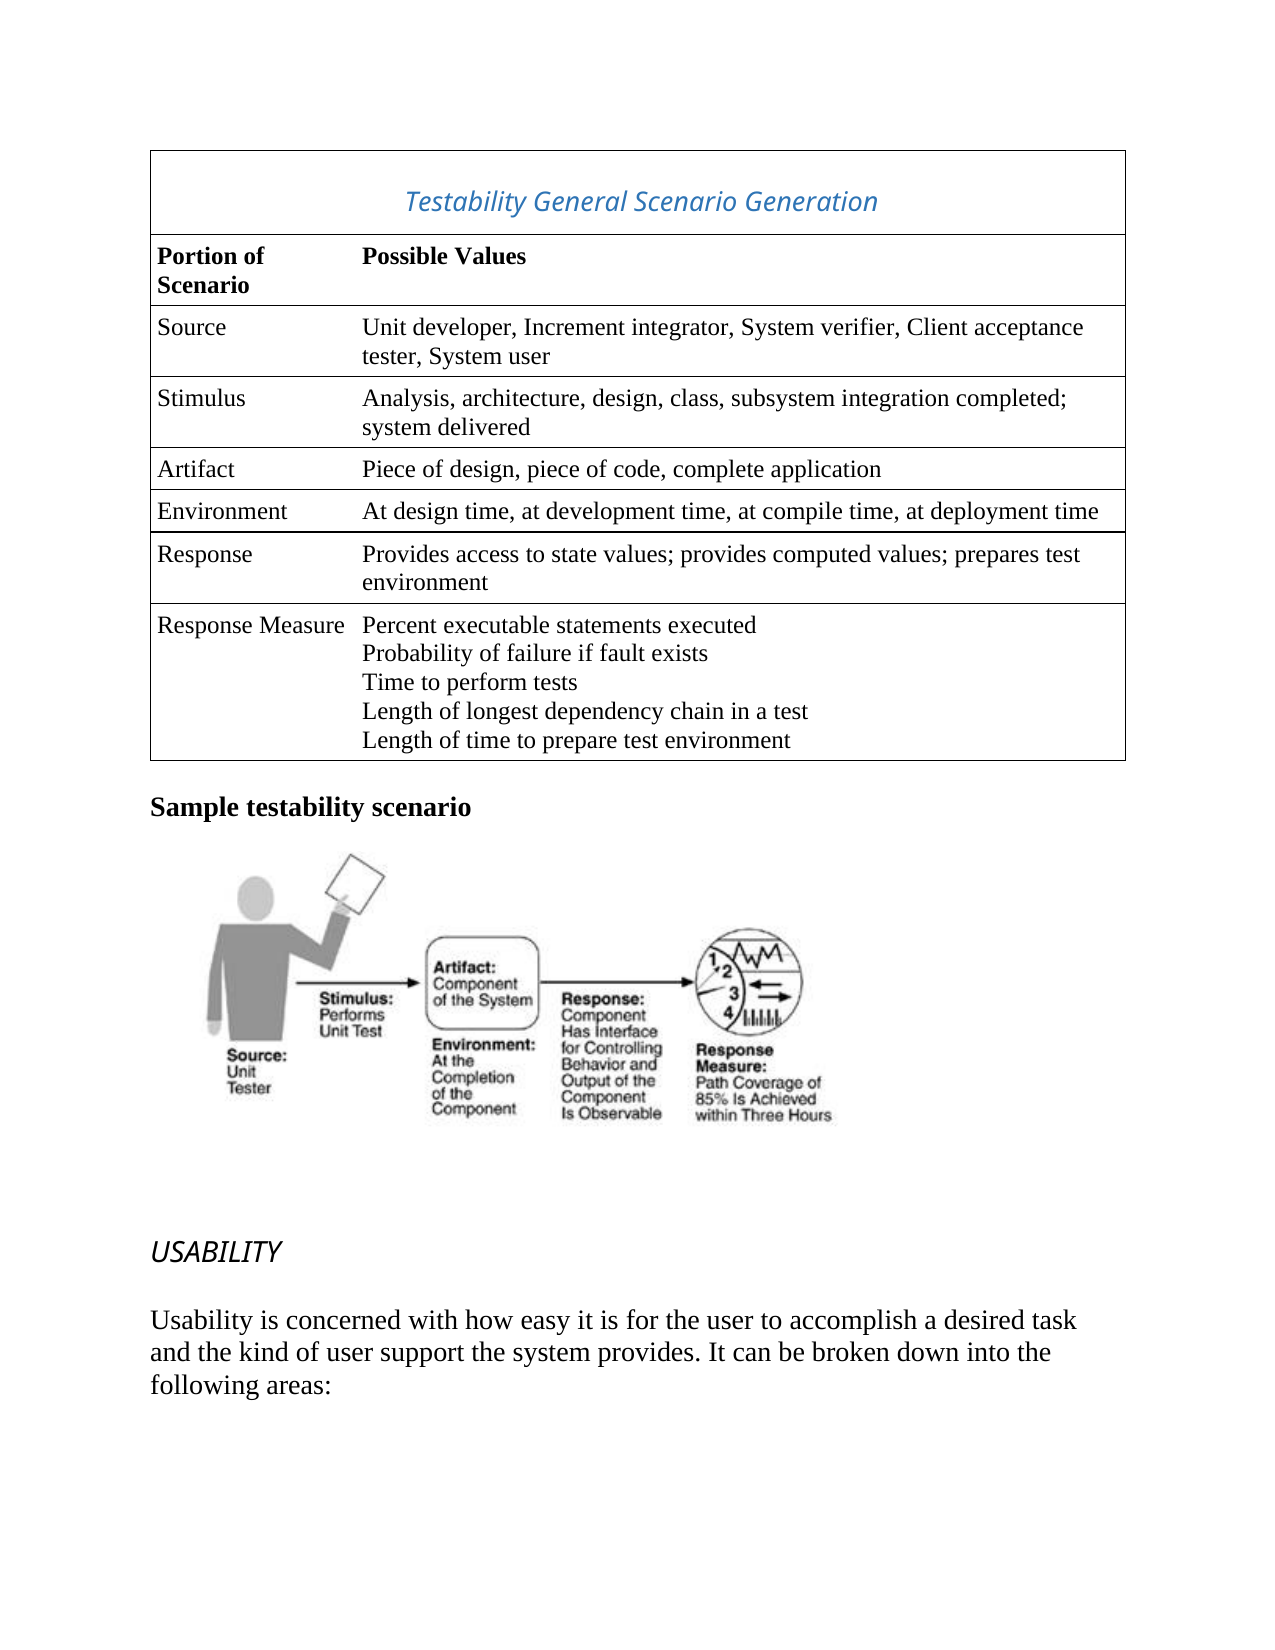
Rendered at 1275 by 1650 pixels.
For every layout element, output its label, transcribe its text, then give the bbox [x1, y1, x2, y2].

table_cell Unit developer, Increment integrator, System verifier, Client acceptance tester, System user [356, 306, 1125, 376]
table_cell Portion of Scenario [151, 235, 356, 305]
table_cell Provides access to state values; provides computed values; prepares test environment [356, 533, 1125, 602]
table_cell Possible Values [356, 235, 1125, 305]
table_cell Source [151, 306, 356, 376]
table_cell Percent executable statements executed Probability of failure if fault exists Time to perform tests Length of longest dependency chain in a test Length of time to prepare test environment [356, 604, 1125, 760]
table_cell Environment [151, 490, 356, 531]
subtitle USABILITY [150, 1231, 1125, 1271]
picture [150, 851, 885, 1150]
table_cell At design time, at development time, at compile time, at deployment time [356, 490, 1125, 531]
table_cell Piece of design, piece of code, complete application [356, 448, 1125, 489]
list Sample testability scenario [150, 790, 1125, 822]
table_cell Artifact [151, 448, 356, 489]
table_header Testability General Scenario Generation [151, 151, 1125, 234]
table_cell Response [151, 533, 356, 602]
table_cell Analysis, architecture, design, class, subsystem integration completed; system delivered [356, 377, 1125, 447]
text Usability is concerned with how easy it is for the user to accomplish a desired task and the kind of user support the system provides. It can be broken down into the following areas: [150, 1303, 1125, 1400]
table_cell Response Measure [151, 604, 356, 760]
table_cell Stimulus [151, 377, 356, 447]
